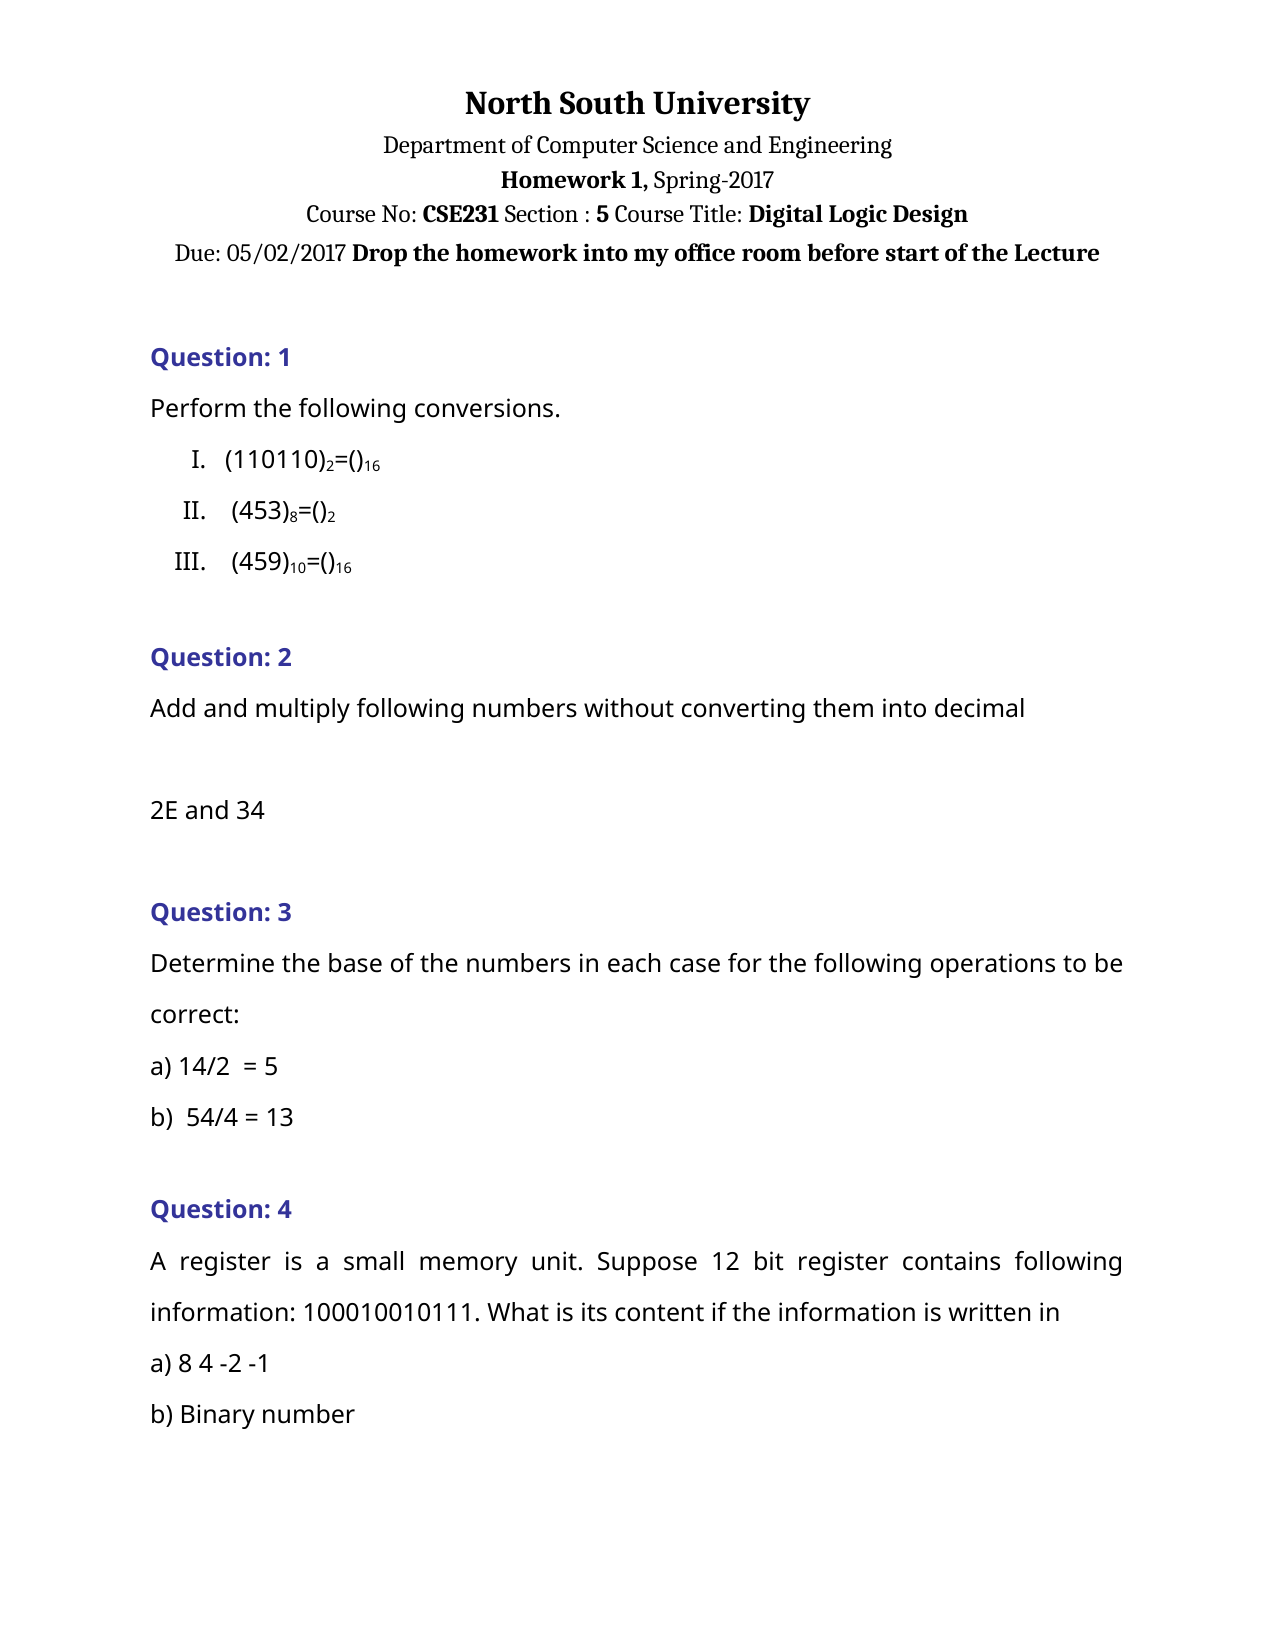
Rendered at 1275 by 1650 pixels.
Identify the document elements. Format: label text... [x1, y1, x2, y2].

text Determine the base of the numbers in each case for the following operations to be correct: [150, 946, 1125, 1031]
text a) 8 4 -2 -1 [150, 1345, 1125, 1379]
text Add and multiply following numbers without converting them into decimal [150, 691, 1125, 725]
text Question: 1 [150, 339, 1125, 374]
text Question: 2 [150, 595, 1125, 674]
list (459)10=()16 [206, 544, 1125, 578]
text Perform the following conversions. [150, 391, 1125, 425]
text A register is a small memory unit. Suppose 12 bit register contains following information: 100010010111. What is its content if the information is written in [150, 1243, 1125, 1328]
text b) Binary number [150, 1396, 1125, 1430]
text 2E and 34 [150, 793, 1125, 827]
text b) 54/4 = 13 [150, 1099, 1125, 1133]
text Question: 4 [150, 1192, 1125, 1226]
text a) 14/2 = 5 [150, 1048, 1125, 1082]
text Question: 3 [150, 895, 1125, 929]
list (110110)2=()16 [206, 442, 1125, 476]
list (453)8=()2 [206, 493, 1125, 527]
